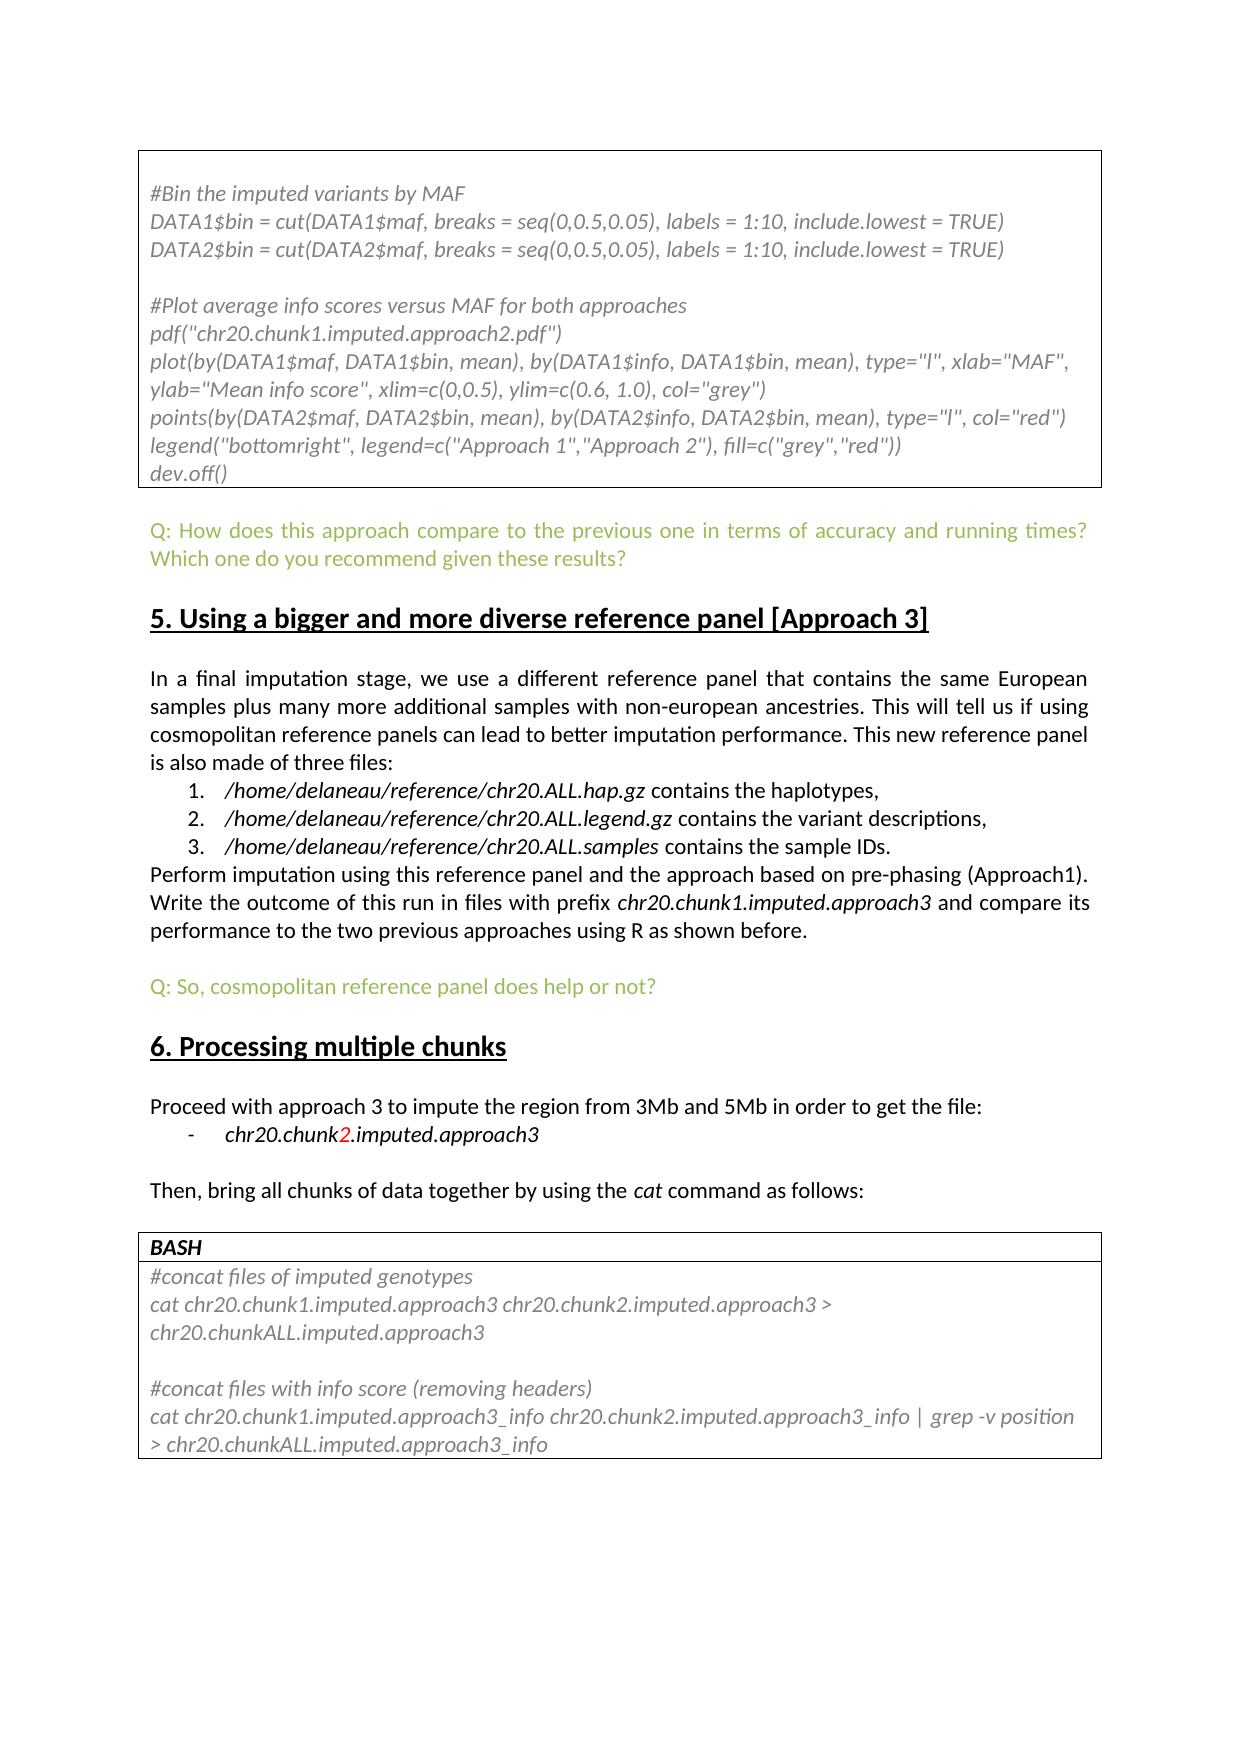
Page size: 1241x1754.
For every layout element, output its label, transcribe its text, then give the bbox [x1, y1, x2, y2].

table_header BASH [139, 1233, 1101, 1261]
table_cell #concat files of imputed genotypes cat chr20.chunk1.imputed.approach3 chr20.chunk2.imputed.approach3 > chr20.chunkALL.imputed.approach3 #concat files with info score (removing headers) cat chr20.chunk1.imputed.approach3_info chr20.chunk2.imputed.approach3_info | grep -v position > chr20.chunkALL.imputed.approach3_info [139, 1262, 1101, 1458]
text 5. Using a bigger and more diverse reference panel [Approach 3] [150, 600, 1090, 636]
text Q: So, cosmopolitan reference panel does help or not? [150, 972, 1090, 1000]
text In a final imputation stage, we use a different reference panel that contains the same European samples plus many more additional samples with non-european ancestries. This will tell us if using cosmopolitan reference panels can lead to better imputation performance. This new reference panel is also made of three files: [150, 664, 1090, 776]
text Proceed with approach 3 to impute the region from 3Mb and 5Mb in order to get the file: [150, 1092, 1090, 1120]
list chr20.chunk2.imputed.approach3 [187, 1120, 1090, 1148]
text 6. Processing multiple chunks [150, 1028, 1090, 1064]
text Q: How does this approach compare to the previous one in terms of accuracy and running times? Which one do you recommend given these results? [150, 516, 1090, 572]
list /home/delaneau/reference/chr20.ALL.samples contains the sample IDs. [187, 832, 1090, 860]
text Then, bring all chunks of data together by using the cat command as follows: [150, 1176, 1090, 1204]
list /home/delaneau/reference/chr20.ALL.hap.gz contains the haplotypes, [187, 776, 1090, 804]
list /home/delaneau/reference/chr20.ALL.legend.gz contains the variant descriptions, [187, 804, 1090, 832]
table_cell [139, 151, 1101, 487]
text Perform imputation using this reference panel and the approach based on pre-phasing (Approach1). Write the outcome of this run in files with prefix chr20.chunk1.imputed.approach3 and compare its performance to the two previous approaches using R as shown before. [150, 860, 1090, 944]
